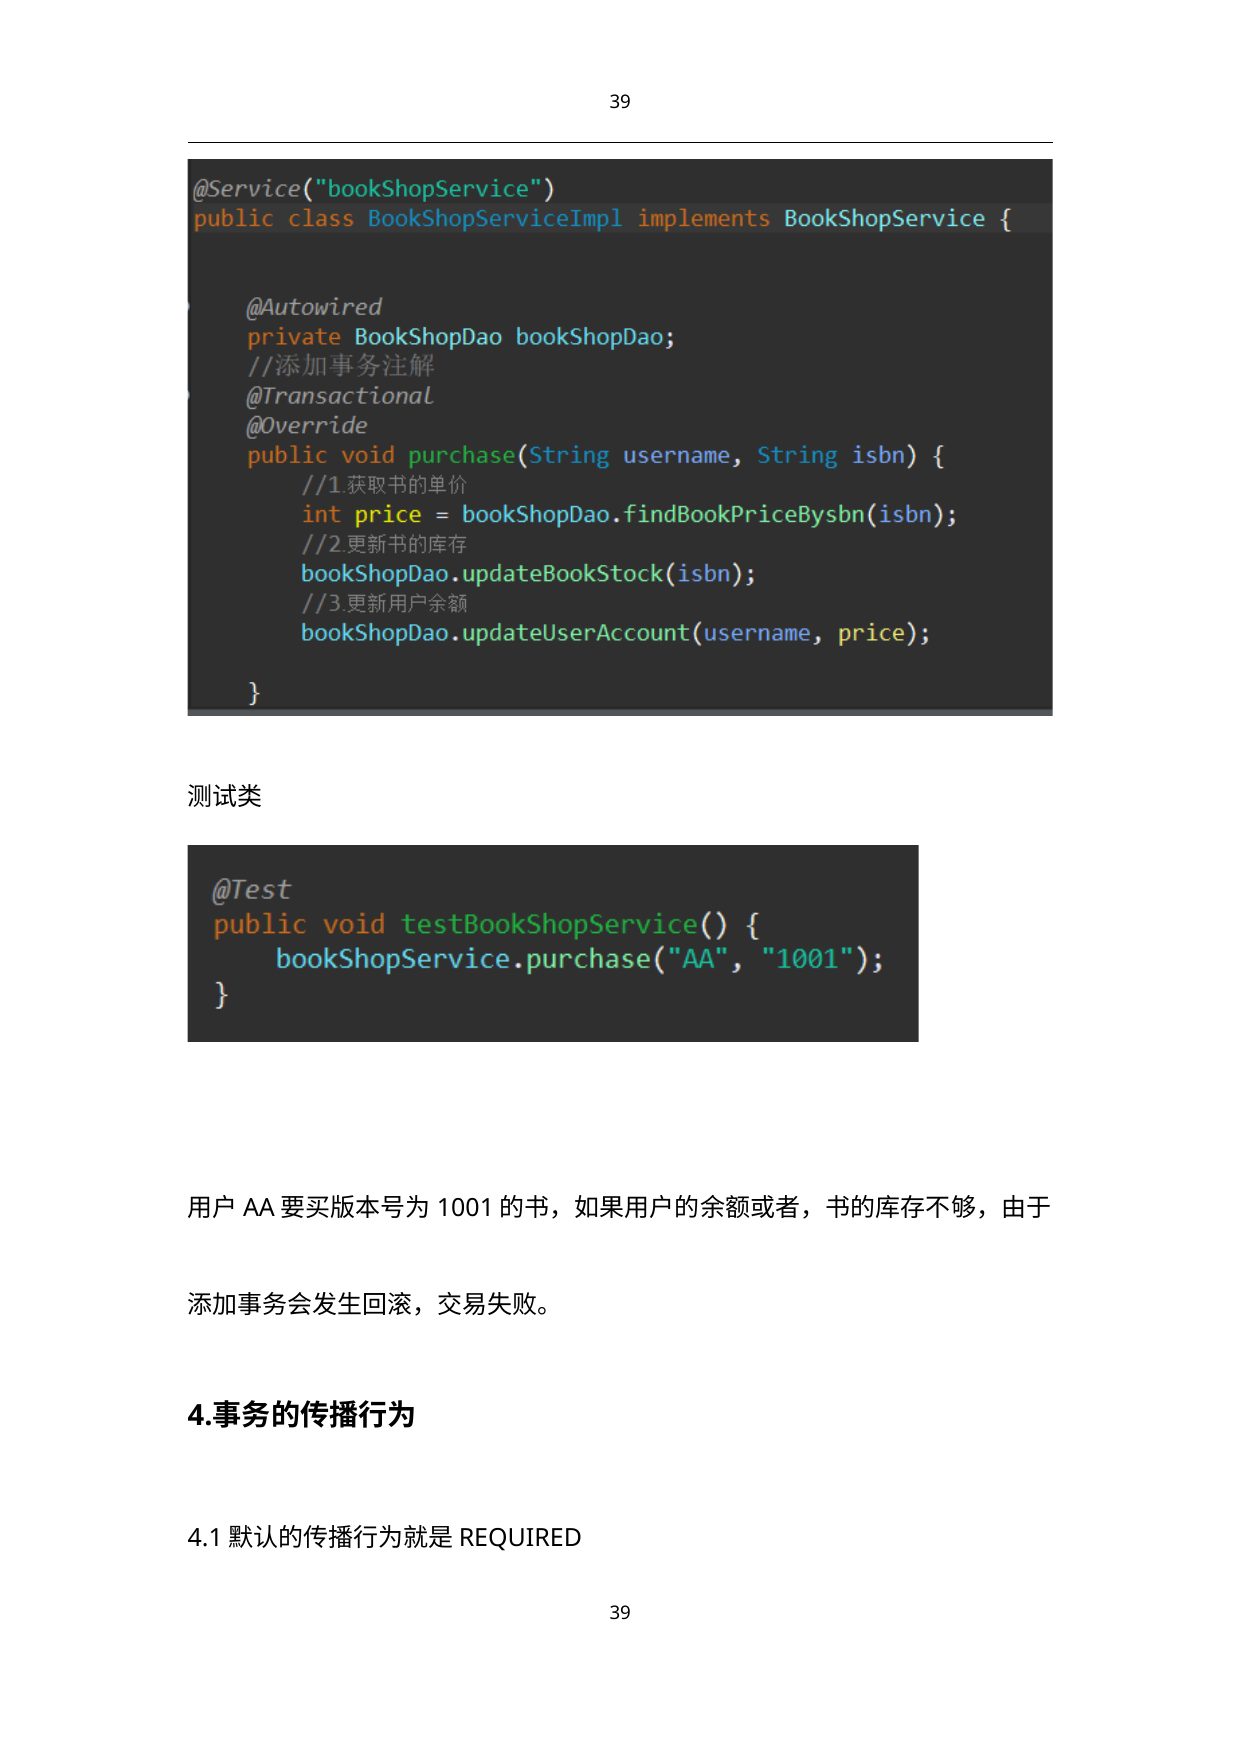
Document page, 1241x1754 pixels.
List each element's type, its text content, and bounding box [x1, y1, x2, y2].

subtitle 4.事务的传播行为 [187, 1381, 1053, 1446]
picture [187, 845, 919, 1042]
picture [187, 159, 1053, 716]
text 测试类 [187, 762, 1053, 827]
text 用户AA要买版本号为 1001的书，如果用户的余额或者，书的库存不够，由于添加事务会发生回滚，交易失败。 [187, 1173, 1053, 1335]
text 4.1默认的传播行为就是 REQUIRED [187, 1503, 1053, 1568]
